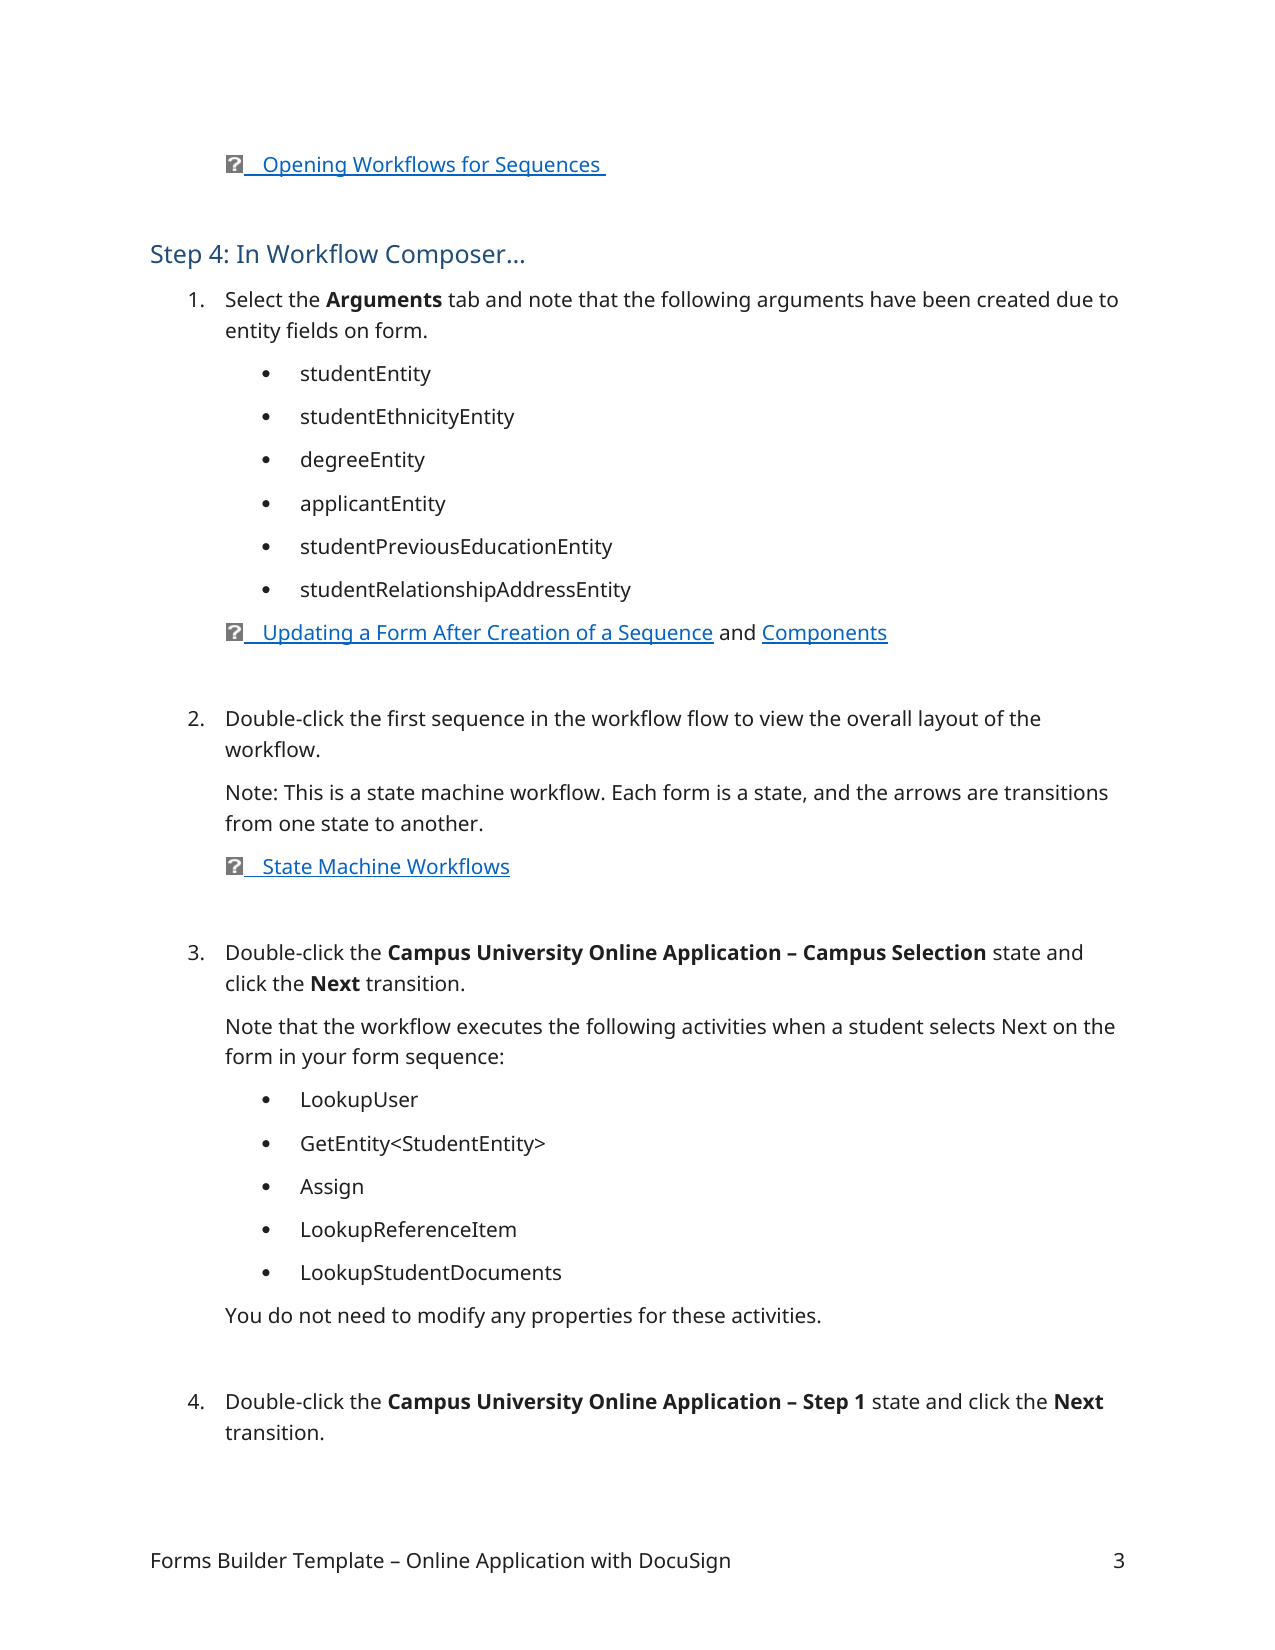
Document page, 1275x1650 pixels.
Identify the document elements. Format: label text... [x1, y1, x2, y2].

picture [226, 857, 243, 875]
list Double-click the Campus University Online Application – Campus Selection state and click the Next transition. [187, 938, 1125, 997]
list studentRelationshipAddressEntity [262, 575, 1125, 603]
list Opening Workflows for Sequences [225, 150, 1125, 178]
list degreeEntity [262, 446, 1125, 474]
list Double-click the first sequence in the workflow flow to view the overall layout of the workflow. [187, 704, 1125, 763]
list LookupUser [262, 1086, 1125, 1114]
list studentEthnicityEntity [262, 402, 1125, 431]
list studentEntity [262, 359, 1125, 388]
picture [226, 155, 243, 173]
list State Machine Workflows [225, 852, 1125, 880]
list You do not need to modify any properties for these activities. [225, 1301, 1125, 1329]
list applicantEntity [262, 489, 1125, 517]
list LookupReferenceItem [262, 1215, 1125, 1243]
list Updating a Form After Creation of a Sequence and Components [225, 618, 1125, 646]
list Note that the workflow executes the following activities when a student selects Next on the form in your form sequence: [225, 1012, 1125, 1071]
list Assign [262, 1172, 1125, 1200]
list Note: This is a state machine workflow. Each form is a state, and the arrows are transitions from one state to another. [225, 778, 1125, 837]
list LookupStudentDocuments [262, 1258, 1125, 1286]
list Select the Arguments tab and note that the following arguments have been created due to entity fields on form. [187, 286, 1125, 344]
list studentPreviousEducationEntity [262, 532, 1125, 560]
subtitle Step 4: In Workflow Composer… [150, 236, 1125, 270]
list Double-click the Campus University Online Application – Step 1 state and click the Next transition. [187, 1387, 1125, 1446]
picture [226, 623, 243, 641]
list GetEntity<StudentEntity> [262, 1129, 1125, 1157]
